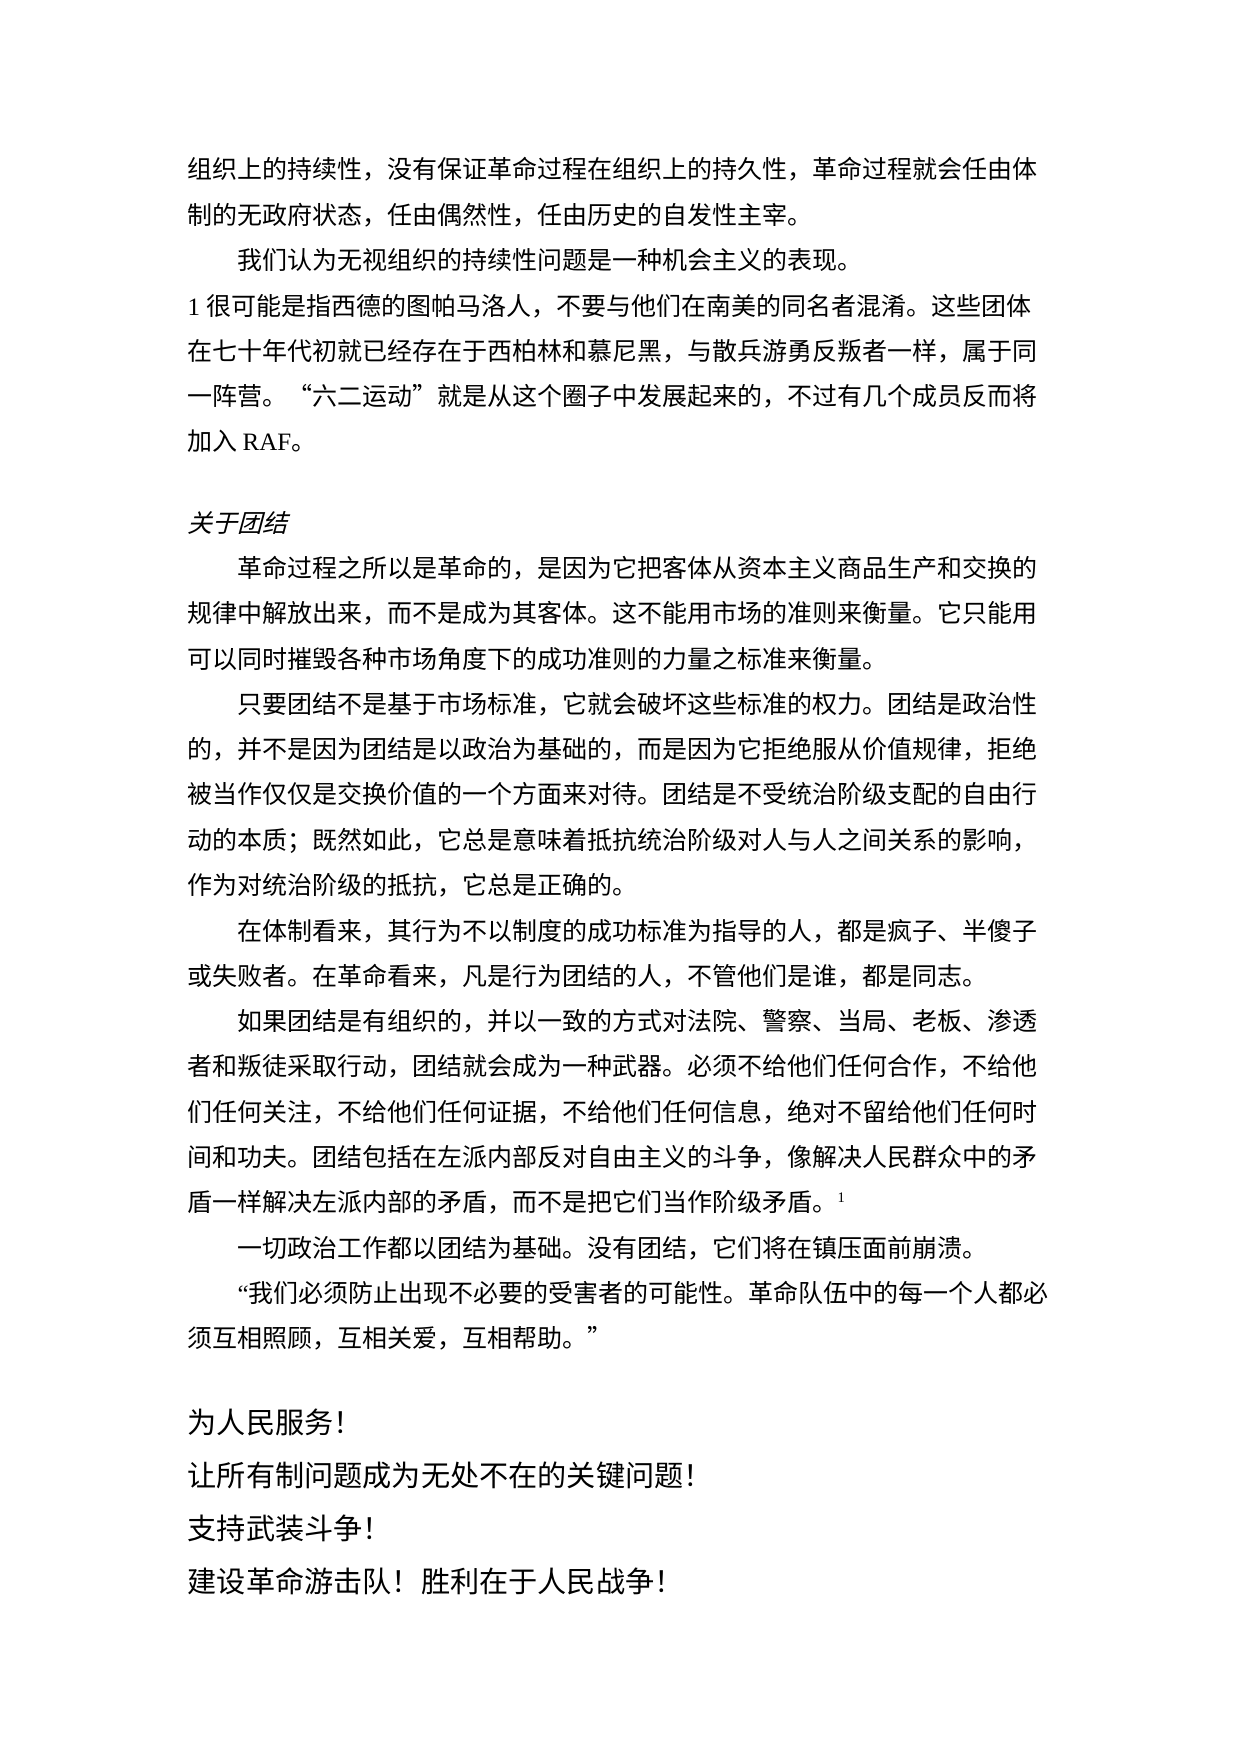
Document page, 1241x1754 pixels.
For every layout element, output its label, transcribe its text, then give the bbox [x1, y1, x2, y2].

text “我们必须防止出现不必要的受害者的可能性。革命队伍中的每一个人都必须互相照顾，互相关爱，互相帮助。” [187, 1273, 1053, 1355]
text 革命过程之所以是革命的，是因为它把客体从资本主义商品生产和交换的规律中解放出来，而不是成为其客体。这不能用市场的准则来衡量。它只能用可以同时摧毁各种市场角度下的成功准则的力量之标准来衡量。 [187, 548, 1053, 675]
text 如果团结是有组织的，并以一致的方式对法院、警察、当局、老板、渗透者和叛徒采取行动，团结就会成为一种武器。必须不给他们任何合作，不给他们任何关注，不给他们任何证据，不给他们任何信息，绝对不留给他们任何时间和功夫。团结包括在左派内部反对自由主义的斗争，像解决人民群众中的矛盾一样解决左派内部的矛盾，而不是把它们当作阶级矛盾。1 [187, 1002, 1053, 1219]
text 在体制看来，其行为不以制度的成功标准为指导的人，都是疯子、半傻子或失败者。在革命看来，凡是行为团结的人，不管他们是谁，都是同志。 [187, 911, 1053, 992]
text 为人民服务！ [187, 1400, 1053, 1442]
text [187, 150, 1053, 232]
text 建设革命游击队！胜利在于人民战争！ [187, 1558, 1053, 1601]
text 关于团结 [187, 503, 1053, 539]
text 1 很可能是指西德的图帕马洛人，不要与他们在南美的同名者混淆。这些团体在七十年代初就已经存在于西柏林和慕尼黑，与散兵游勇反叛者一样，属于同一阵营。“六二运动”就是从这个圈子中发展起来的，不过有几个成员反而将加入RAF。 [187, 286, 1053, 458]
text 只要团结不是基于市场标准，它就会破坏这些标准的权力。团结是政治性的，并不是因为团结是以政治为基础的，而是因为它拒绝服从价值规律，拒绝被当作仅仅是交换价值的一个方面来对待。团结是不受统治阶级支配的自由行动的本质；既然如此，它总是意味着抵抗统治阶级对人与人之间关系的影响，作为对统治阶级的抵抗，它总是正确的。 [187, 684, 1053, 902]
text 我们认为无视组织的持续性问题是一种机会主义的表现。 [187, 241, 1053, 277]
text 支持武装斗争！ [187, 1506, 1053, 1548]
text 让所有制问题成为无处不在的关键问题！ [187, 1453, 1053, 1495]
text 一切政治工作都以团结为基础。没有团结，它们将在镇压面前崩溃。 [187, 1228, 1053, 1264]
